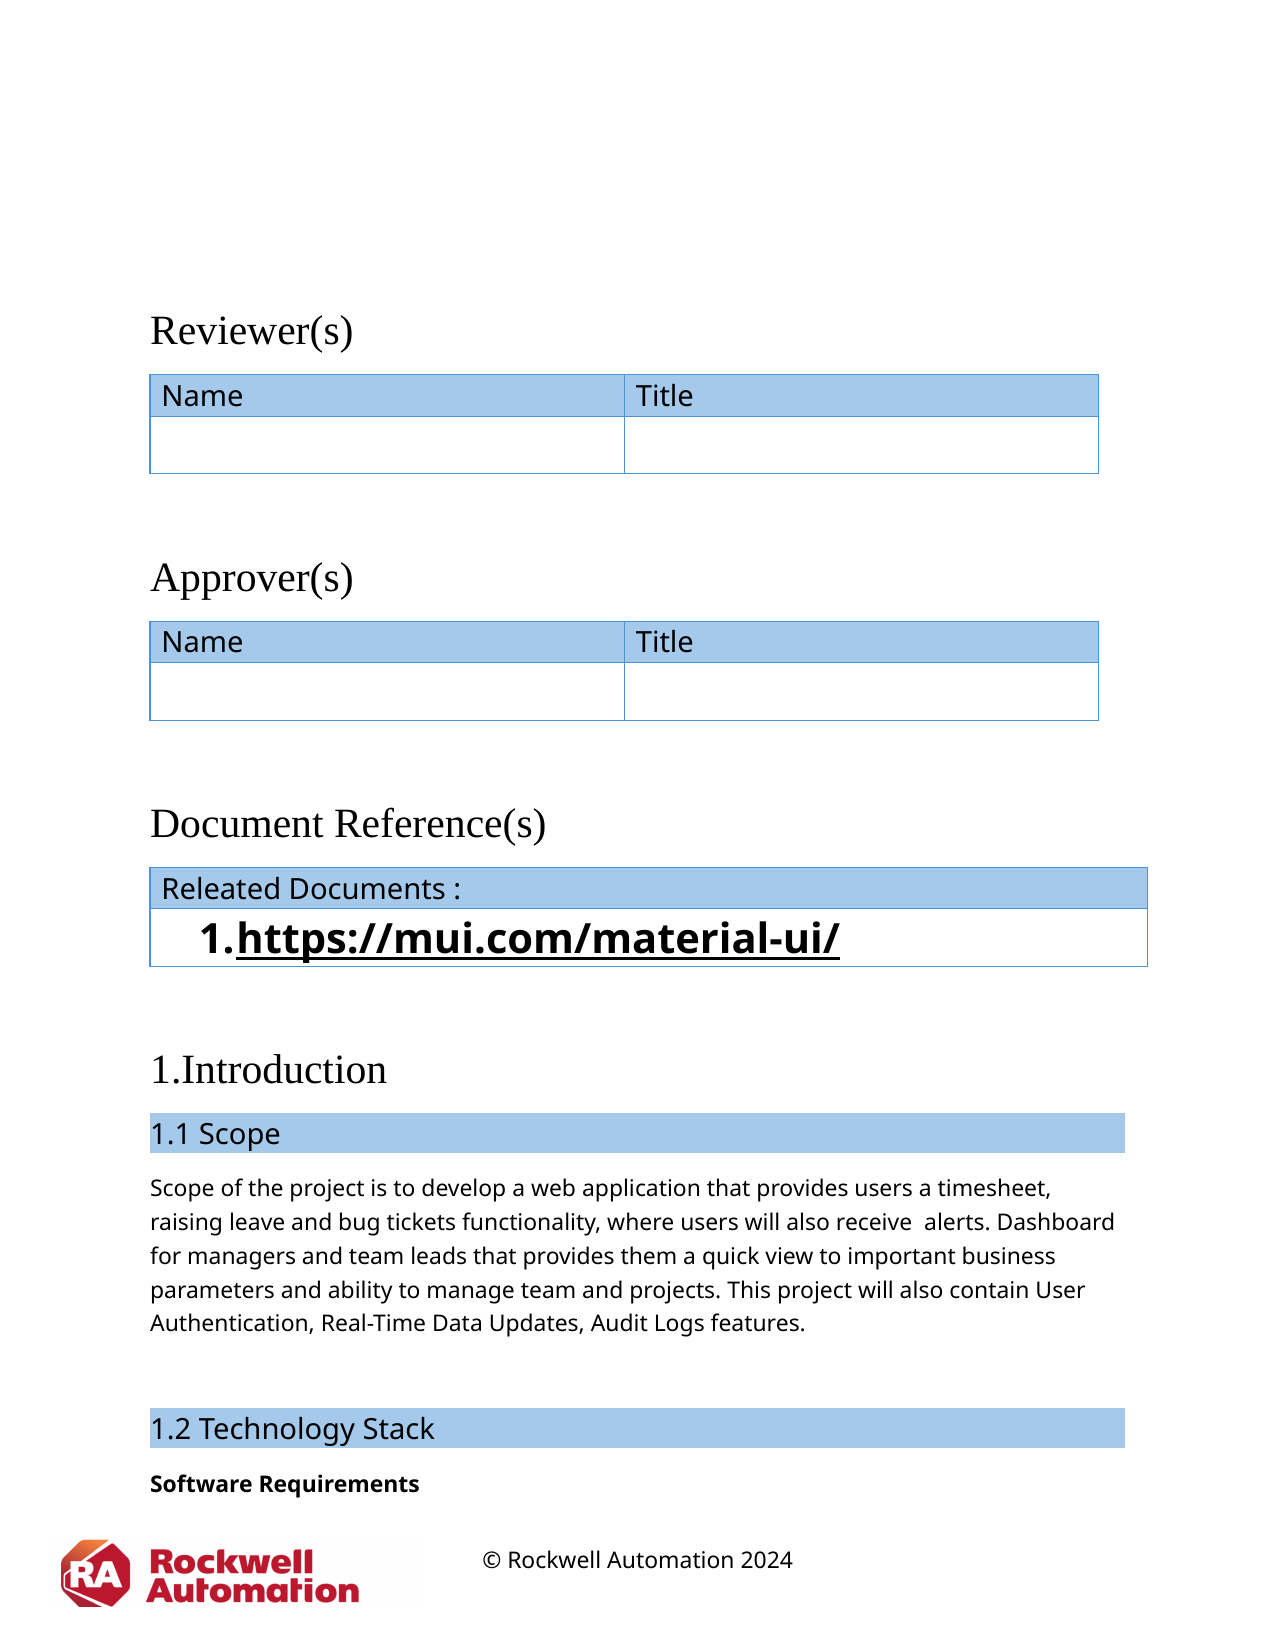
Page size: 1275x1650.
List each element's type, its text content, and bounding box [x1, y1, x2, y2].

text Scope of the project is to develop a web application that provides users a timesheet, raising leave and bug tickets functionality, where users will also receive alerts. Dashboard for managers and team leads that provides them a quick view to important business parameters and ability to manage team and projects. This project will also contain User Authentication, Real-Time Data Updates, Audit Logs features. [150, 1172, 1125, 1339]
table_header Releated Documents : [151, 868, 1147, 908]
table_header Title [625, 622, 1098, 662]
text Document Reference(s) [150, 799, 1125, 847]
table_cell [151, 417, 624, 473]
text Reviewer(s) [150, 306, 1125, 354]
table_header Title [625, 375, 1098, 416]
table_header Name [151, 375, 624, 416]
table_header Name [151, 622, 624, 662]
table_cell https://mui.com/material-ui/ [151, 909, 1147, 966]
table_cell [625, 417, 1098, 473]
table_cell [625, 663, 1098, 720]
text 1.1 Scope [150, 1113, 1125, 1153]
picture [48, 1538, 417, 1607]
table_cell [151, 663, 624, 720]
text 1.Introduction [150, 1044, 1125, 1092]
text 1.2 Technology Stack [150, 1408, 1125, 1448]
text Software Requirements [150, 1468, 1125, 1499]
text Approver(s) [150, 552, 1125, 600]
